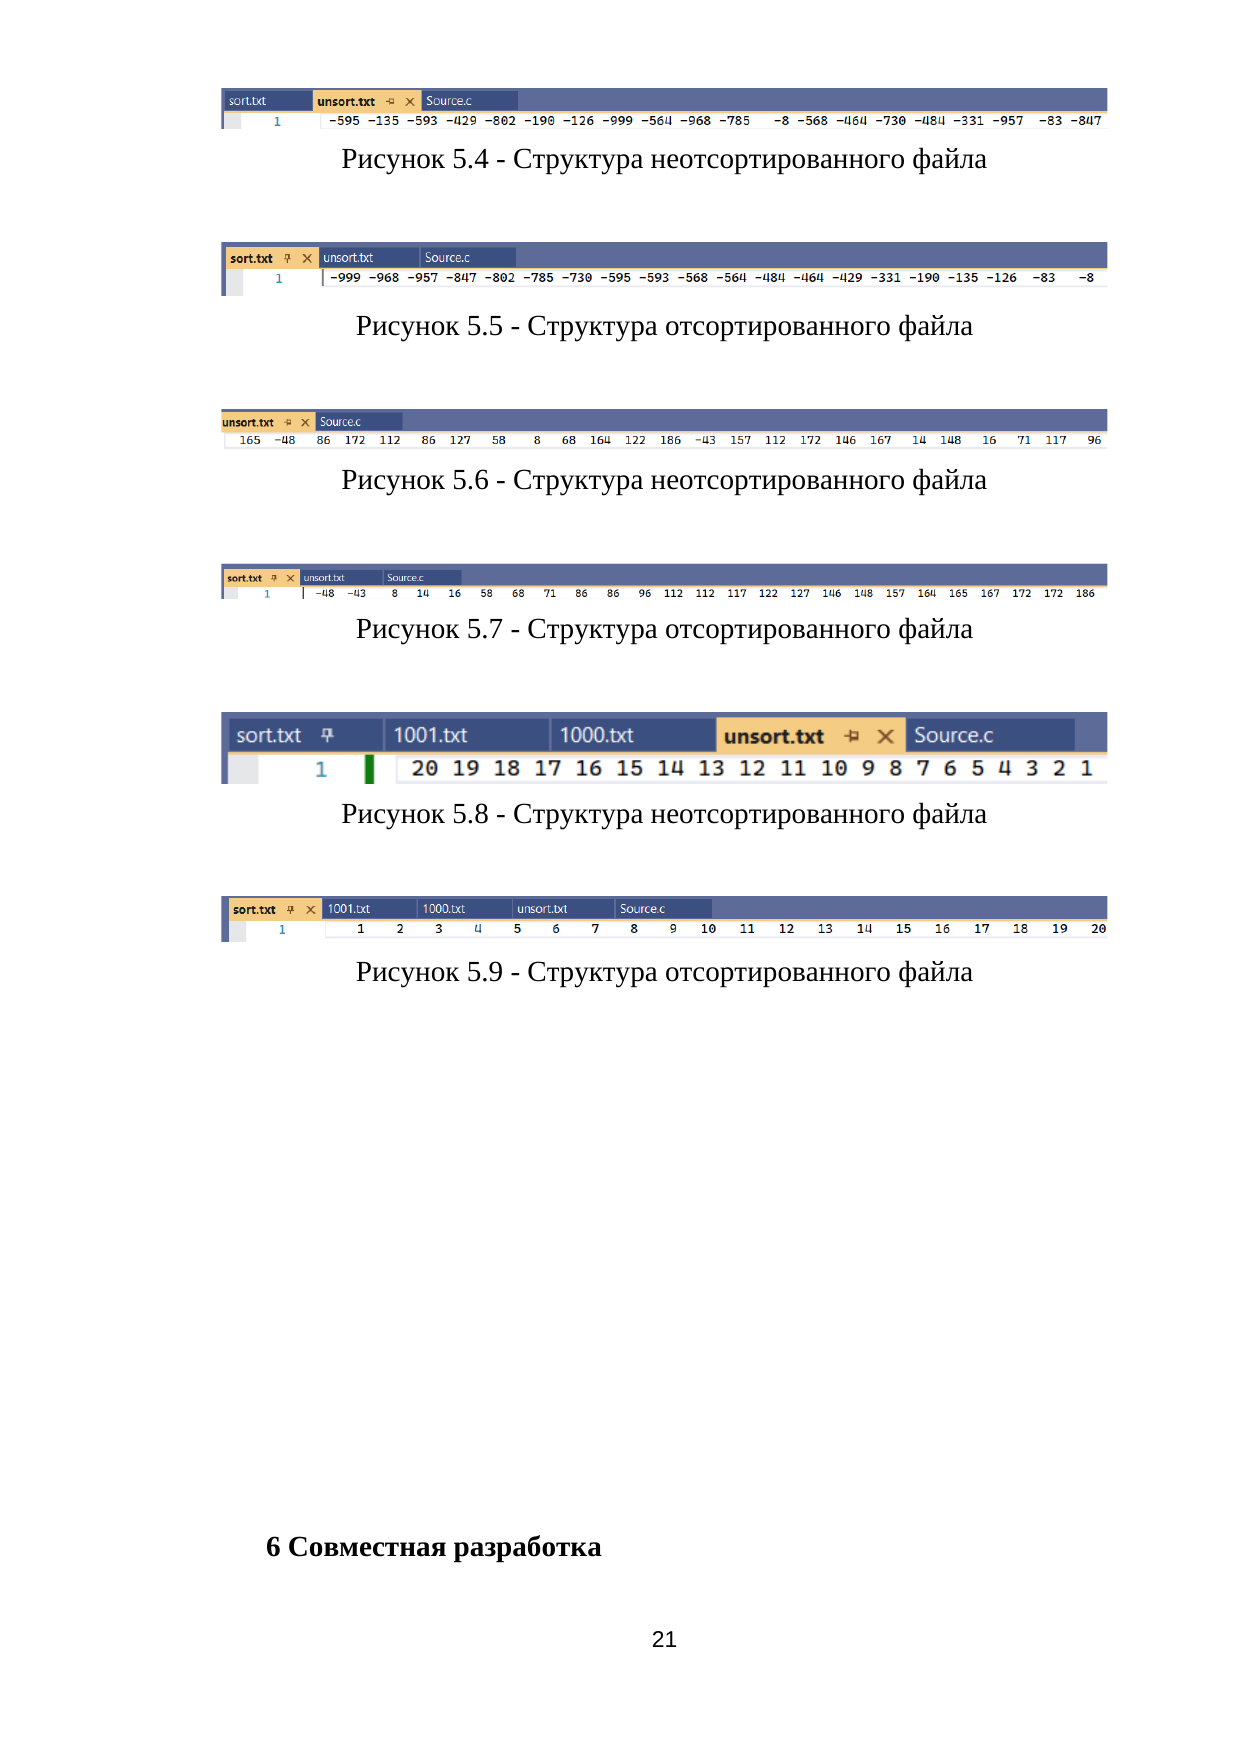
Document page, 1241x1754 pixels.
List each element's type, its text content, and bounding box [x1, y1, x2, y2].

text Рисунок 5.4 - Структура неотсортированного файла [177, 142, 1152, 175]
text Рисунок 5.6 - Структура неотсортированного файла [177, 462, 1152, 496]
picture [221, 896, 1108, 942]
text Рисунок 5.5 - Структура отсортированного файла [177, 308, 1152, 342]
text Рисунок 5.9 - Структура отсортированного файла [177, 954, 1152, 988]
picture [221, 88, 1108, 129]
picture [221, 563, 1108, 599]
picture [221, 409, 1108, 450]
subtitle 6 Совместная разработка [177, 1529, 1152, 1563]
text Рисунок 5.7 - Структура отсортированного файла [177, 612, 1152, 645]
picture [221, 712, 1108, 784]
picture [221, 242, 1108, 296]
text Рисунок 5.8 - Структура неотсортированного файла [177, 796, 1152, 830]
